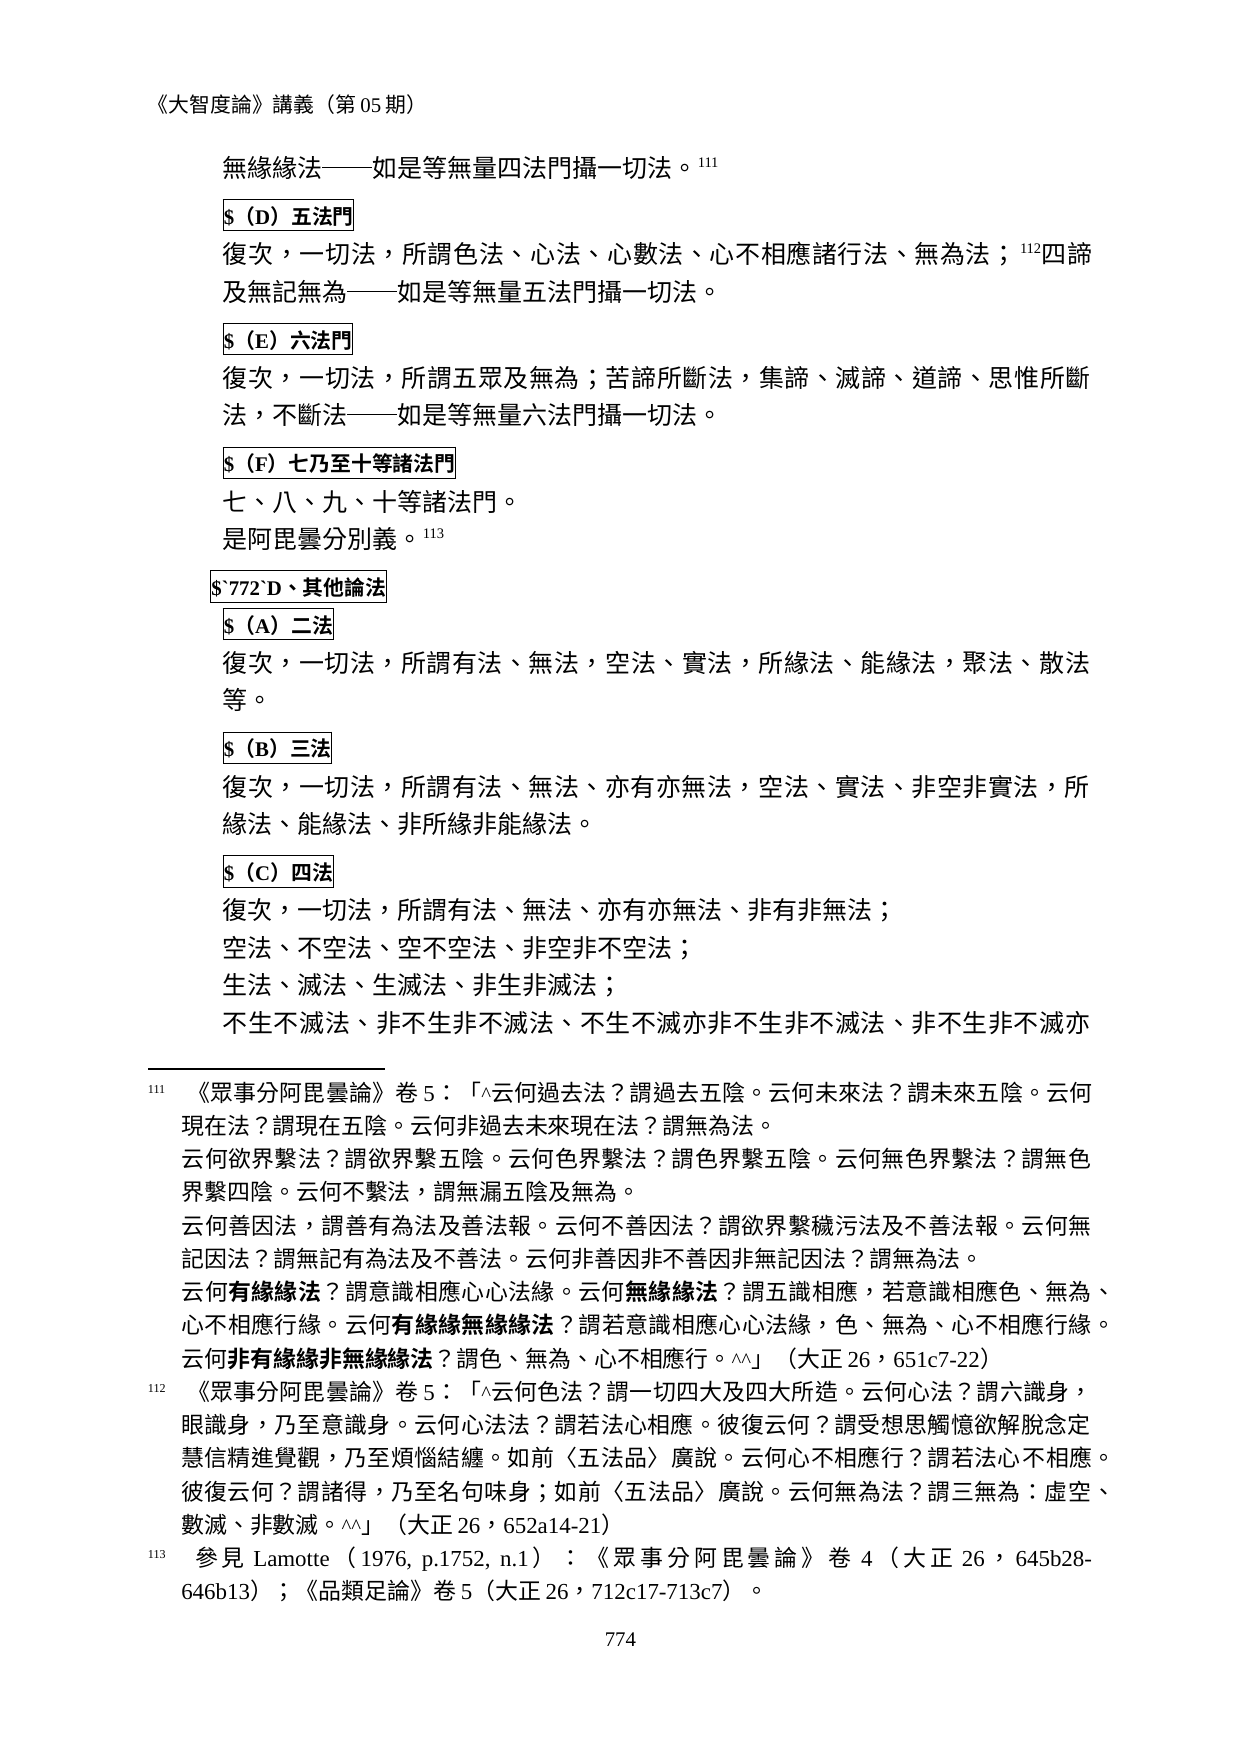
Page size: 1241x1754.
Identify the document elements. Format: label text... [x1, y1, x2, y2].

text $（C）四法 [223, 853, 1092, 890]
text 生法、滅法、生滅法、非生非滅法； [223, 965, 1092, 1003]
text 復次，一切法，所謂五眾及無為；苦諦所斷法，集諦、滅諦、道諦、思惟所斷法，不斷法──如是等無量六法門攝一切法。 [223, 358, 1092, 433]
text 復次，一切法，所謂有法、無法，空法、實法，所緣法、能緣法，聚法、散法等。 [223, 643, 1092, 718]
text 復次，一切法，所謂有法、無法、亦有亦無法、非有非無法； [223, 890, 1092, 928]
text 七、八、九、十等諸法門。 [223, 481, 1092, 519]
text $`772`D、其他論法 [210, 568, 1092, 605]
text 空法、不空法、空不空法、非空非不空法； [223, 928, 1092, 965]
text $（D）五法門 [223, 196, 1092, 234]
text $（F）七乃至十等諸法門 [223, 444, 1092, 481]
text 不生不滅法、非不生非不滅法、不生不滅亦非不生非不滅法、非不生非不滅亦非不不生亦非不不滅法。 [223, 1003, 1092, 1040]
text 是阿毘曇分別義。 [223, 519, 1092, 556]
text $（A）二法 [223, 605, 1092, 643]
text 復次，一切法，所謂色法、心法、心數法、心不相應諸行法、無為法；四諦及無記無為──如是等無量五法門攝一切法。 [223, 234, 1092, 309]
text 復次，一切法，所謂有法、無法、亦有亦無法，空法、實法、非空非實法，所緣法、能緣法、非所緣非能緣法。 [223, 766, 1092, 841]
text 復次，一切法，所謂過去法、未來法、現在法、非過去未來現在法；欲界繫法、色界繫法、無色界繫法、不繫法；從善因法、從不善因法、從無記因法、從非善非不善非無記因法；有緣緣法、無緣緣法、有緣緣亦無緣緣法、非有緣緣非無緣緣法──如是等無量四法門攝一切法。 [223, 148, 1092, 185]
text $（E）六法門 [223, 320, 1092, 358]
text $（B）三法 [223, 729, 1092, 766]
